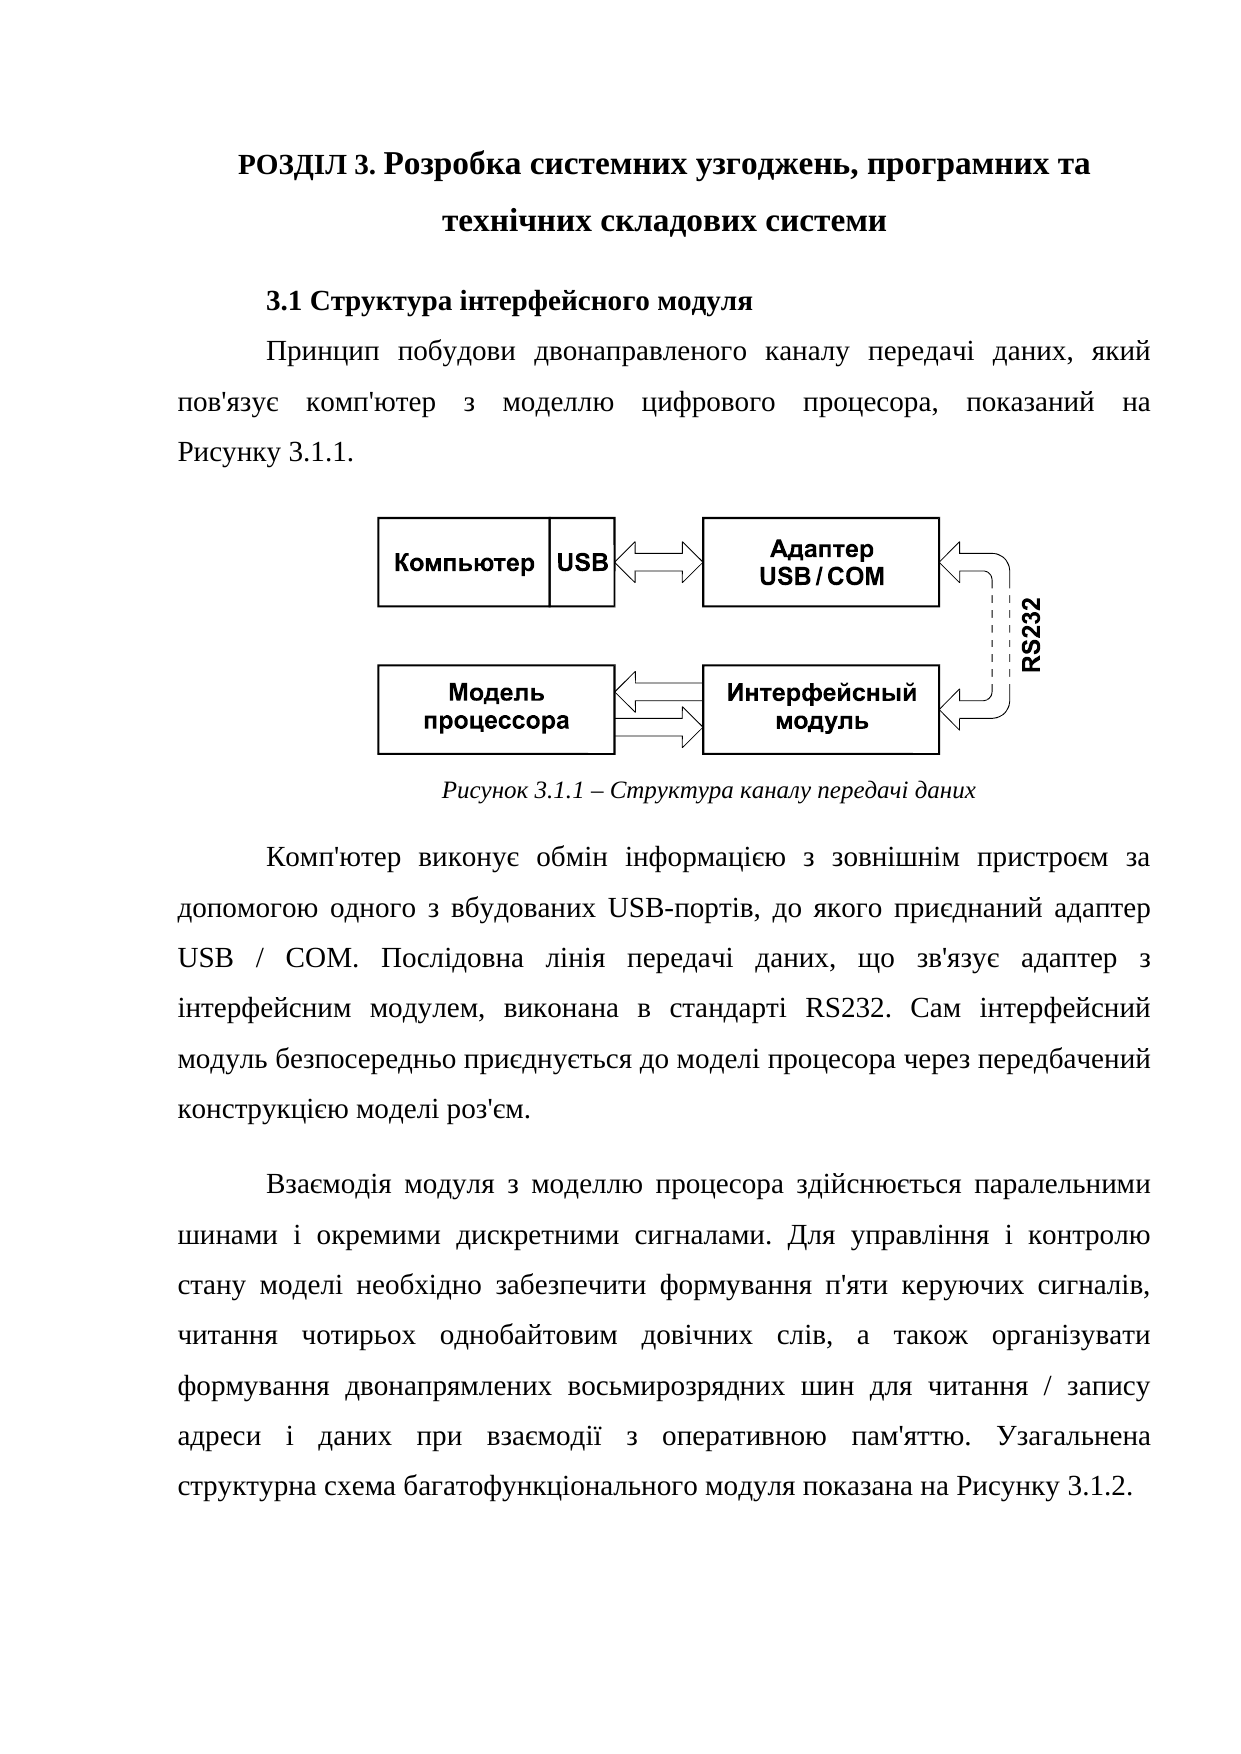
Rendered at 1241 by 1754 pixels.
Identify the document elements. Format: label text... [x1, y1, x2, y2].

text Взаємодія модуля з моделлю процесора здійснюється паралельними шинами і окремими дискретними сигналами. Для управління і контролю стану моделі необхідно забезпечити формування п'яти керуючих сигналів, читання чотирьох однобайтовим довічних слів, а також організувати формування двонапрямлених восьмирозрядних шин для читання / запису адреси і даних при взаємодії з оперативною пам'яттю. Узагальнена структурна схема багатофункціонального модуля показана на Рисунку 3.1.2. [177, 1166, 1152, 1502]
subtitle РОЗДІЛ 3. Розробка системних узгоджень, програмних та технічних складових системи [177, 143, 1152, 239]
text Принцип побудови двонаправленого каналу передачі даних, який пов'язує комп'ютер з моделлю цифрового процесора, показаний на Рисунку 3.1.1. [177, 333, 1152, 468]
text Рисунок 3.1.1 – Структура каналу передачі даних [177, 776, 1152, 804]
text Комп'ютер виконує обмін інформацією з зовнішнім пристроєм за допомогою одного з вбудованих USB-портів, до якого приєднаний адаптер USB / COM. Послідовна лінія передачі даних, що зв'язує адаптер з інтерфейсним модулем, виконана в стандарті RS232. Сам інтерфейсний модуль безпосередньо приєднується до моделі процесора через передбачений конструкцією моделі роз'єм. [177, 839, 1152, 1125]
subtitle 3.1 Структура інтерфейсного модуля [177, 283, 1152, 317]
